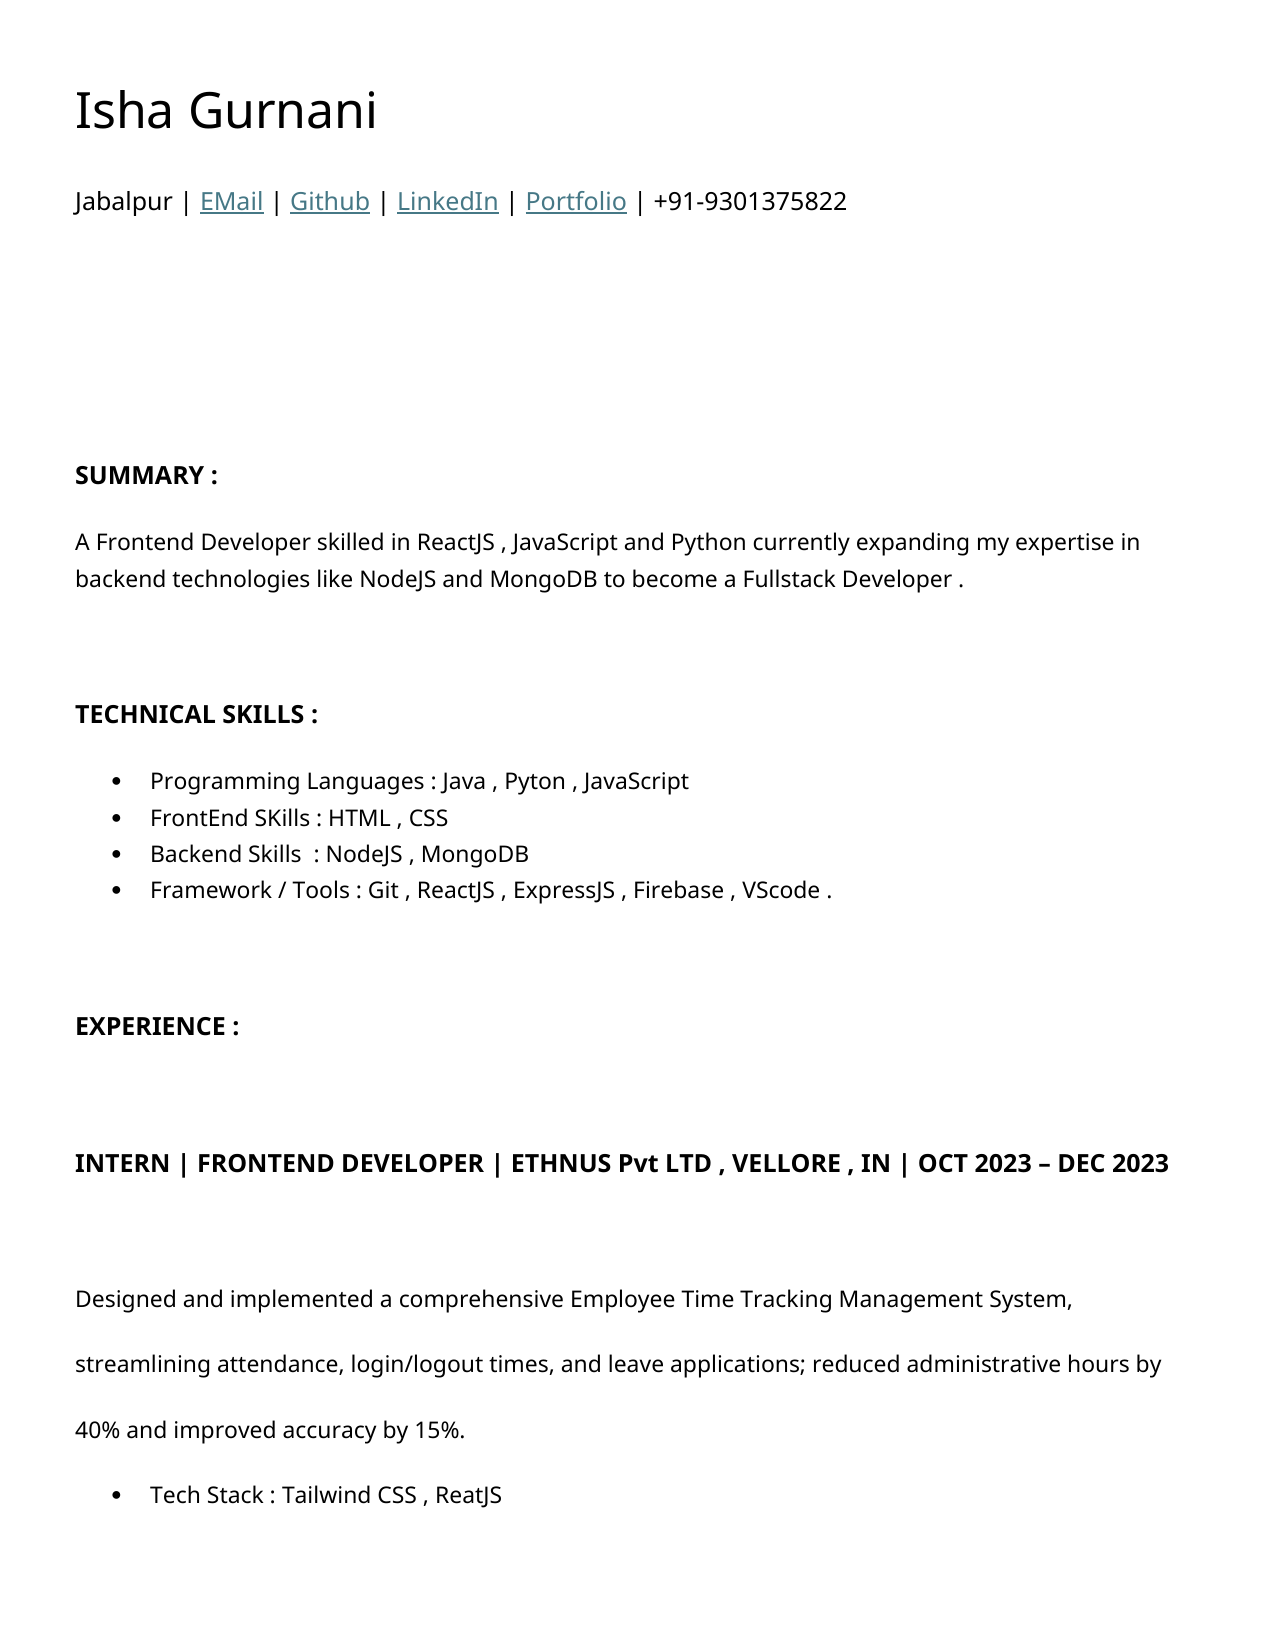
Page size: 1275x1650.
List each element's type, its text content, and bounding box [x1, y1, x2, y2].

list Backend Skills : NodeJS , MongoDB [112, 838, 1200, 869]
text 40% and improved accuracy by 15%. [75, 1413, 1200, 1445]
list Programming Languages : Java , Pyton , JavaScript [112, 765, 1200, 797]
text INTERN | FRONTEND DEVELOPER | ETHNUS Pvt LTD , VELLORE , IN | OCT 2023 – DEC 2023 [75, 1145, 1200, 1179]
list FrontEnd SKills : HTML , CSS [112, 802, 1200, 833]
text Designed and implemented a comprehensive Employee Time Tracking Management System, [75, 1283, 1200, 1314]
list Framework / Tools : Git , ReactJS , ExpressJS , Firebase , VScode . [112, 874, 1200, 905]
text EXPERIENCE : [75, 1008, 1200, 1042]
text Jabalpur | EMail | Github | LinkedIn | Portfolio | +91-9301375822 [75, 183, 1200, 217]
text streamlining attendance, login/logout times, and leave applications; reduced administrative hours by [75, 1348, 1200, 1379]
text A Frontend Developer skilled in ReactJS , JavaScript and Python currently expanding my expertise in backend technologies like NodeJS and MongoDB to become a Fullstack Developer . [75, 526, 1200, 594]
text SUMMARY : [75, 458, 1200, 492]
text TECHNICAL SKILLS : [75, 697, 1200, 731]
list Tech Stack : Tailwind CSS , ReatJS [112, 1479, 1200, 1510]
text Isha Gurnani [75, 75, 1200, 143]
